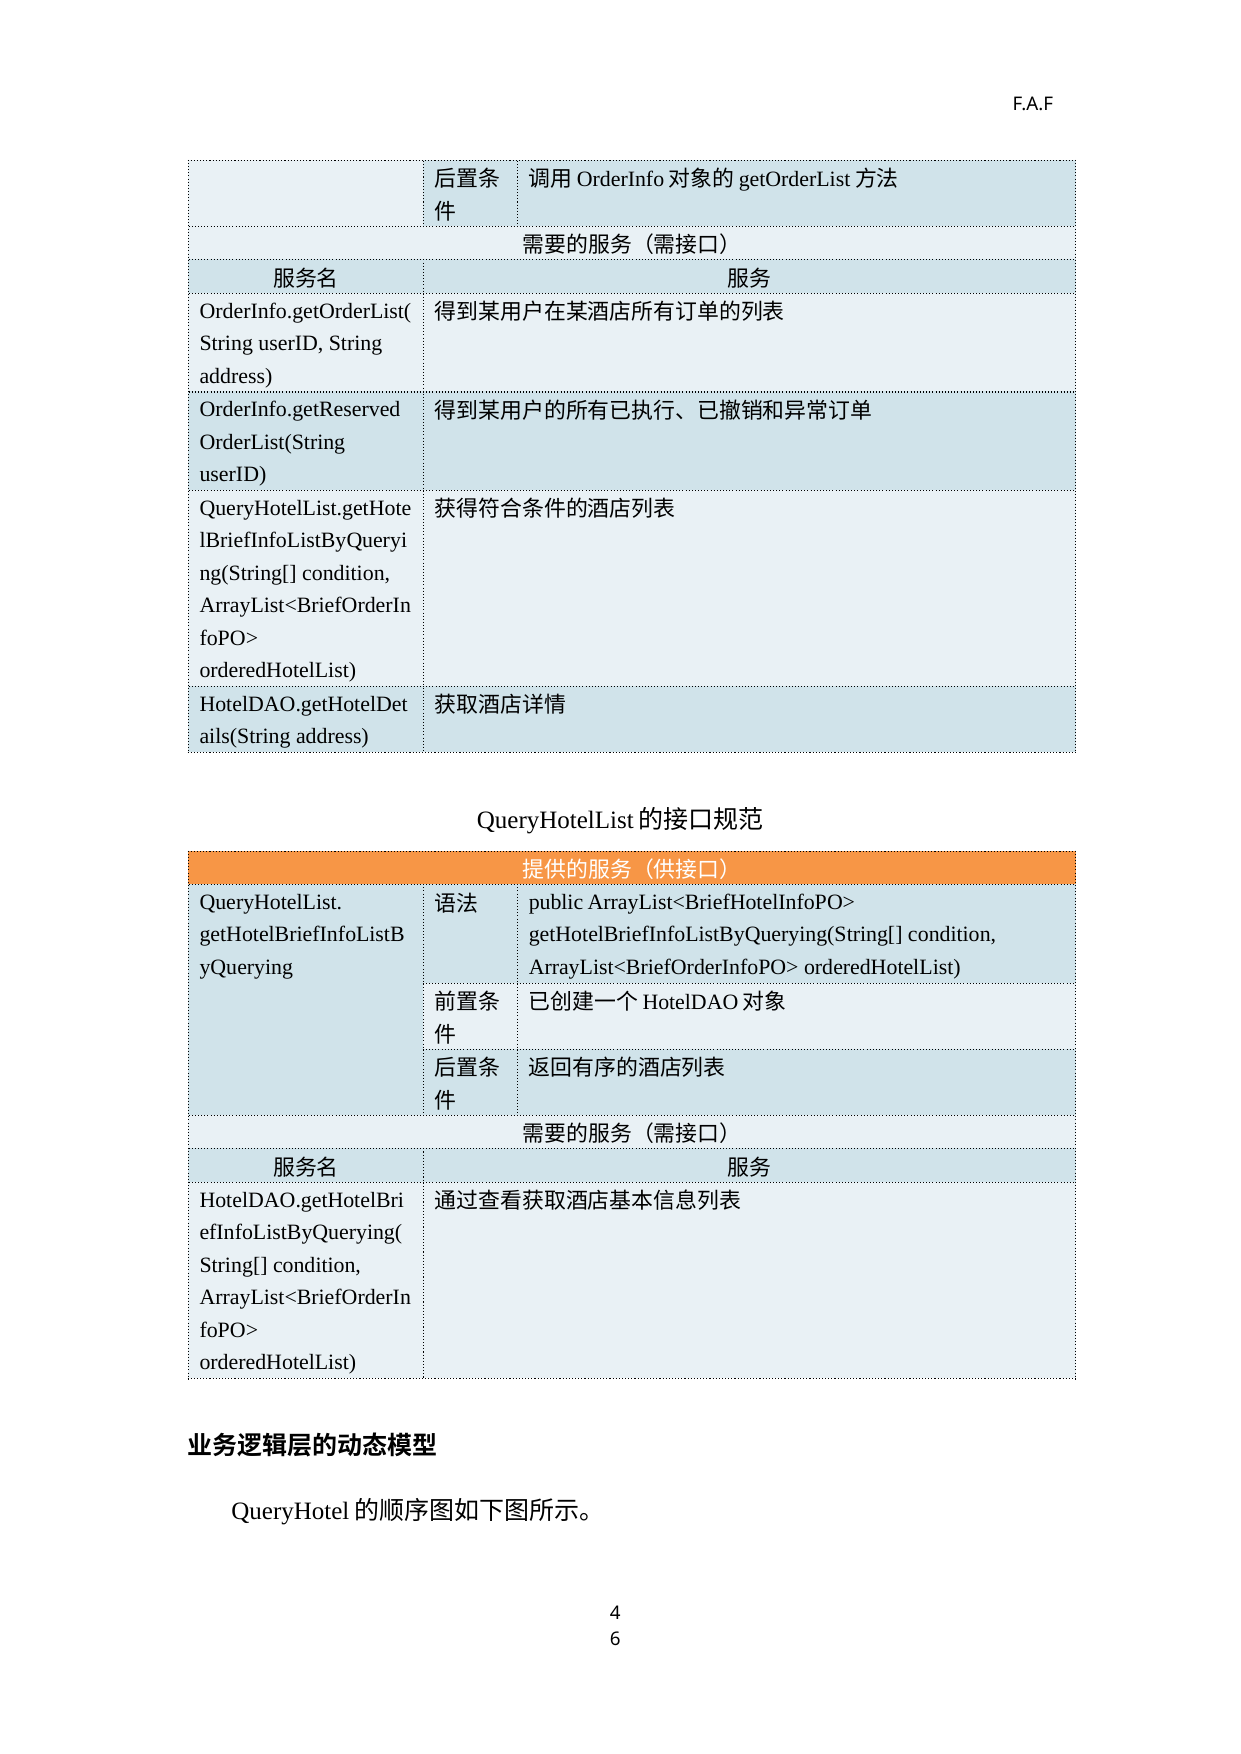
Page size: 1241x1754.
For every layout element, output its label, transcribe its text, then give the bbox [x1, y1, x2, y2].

table_cell OrderInfo.getOrderList(String userID, String address) [188, 293, 423, 391]
table_cell 服务 [423, 259, 1076, 293]
table_cell 服务 [423, 1148, 1076, 1182]
table_cell 获取酒店详情 [423, 686, 1076, 752]
table_cell 后置条件 [423, 1049, 517, 1115]
text 业务逻辑层的动态模型 [187, 1411, 1053, 1476]
table_cell 需要的服务（需接口） [188, 226, 1076, 259]
table_cell 返回有序的酒店列表 [517, 1049, 1076, 1115]
table_cell 通过查看获取酒店基本信息列表 [423, 1182, 1076, 1378]
table_cell 获得符合条件的酒店列表 [423, 490, 1076, 686]
table_cell QueryHotelList.getHotelBriefInfoListByQuerying(String[] condition, ArrayList<BriefOrderInfoPO> orderedHotelList) [188, 490, 423, 686]
text QueryHotel的顺序图如下图所示。 [187, 1476, 1053, 1541]
table_cell 得到某用户的所有已执行、已撤销和异常订单 [423, 391, 1076, 490]
text QueryHotelList的接口规范 [187, 786, 1053, 851]
table_cell 需要的服务（需接口） [188, 1115, 1076, 1148]
table_cell public ArrayList<BriefHotelInfoPO> getHotelBriefInfoListByQuerying(String[] condition, ArrayList<BriefOrderInfoPO> orderedHotelList) [517, 884, 1076, 983]
table_cell 后置条件 [423, 160, 517, 226]
table_cell 前置条件 [423, 983, 517, 1049]
table_cell HotelDAO.getHotelDetails(String address) [188, 686, 423, 752]
table_cell 调用OrderInfo对象的getOrderList方法 [517, 160, 1076, 226]
table_cell 服务名 [188, 1148, 423, 1182]
table_header 提供的服务（供接口） [188, 851, 1076, 884]
table_cell 服务名 [188, 259, 423, 293]
table_cell HotelDAO.getHotelBriefInfoListByQuerying(String[] condition, ArrayList<BriefOrderInfoPO> orderedHotelList) [188, 1182, 423, 1378]
table_cell 已创建一个HotelDAO对象 [517, 983, 1076, 1049]
table_cell 语法 [423, 884, 517, 983]
table_cell QueryHotelList. getHotelBriefInfoListByQuerying [188, 884, 423, 1115]
table_cell OrderInfo.getReservedOrderList(String userID) [188, 391, 423, 490]
table_cell 得到某用户在某酒店所有订单的列表 [423, 293, 1076, 391]
